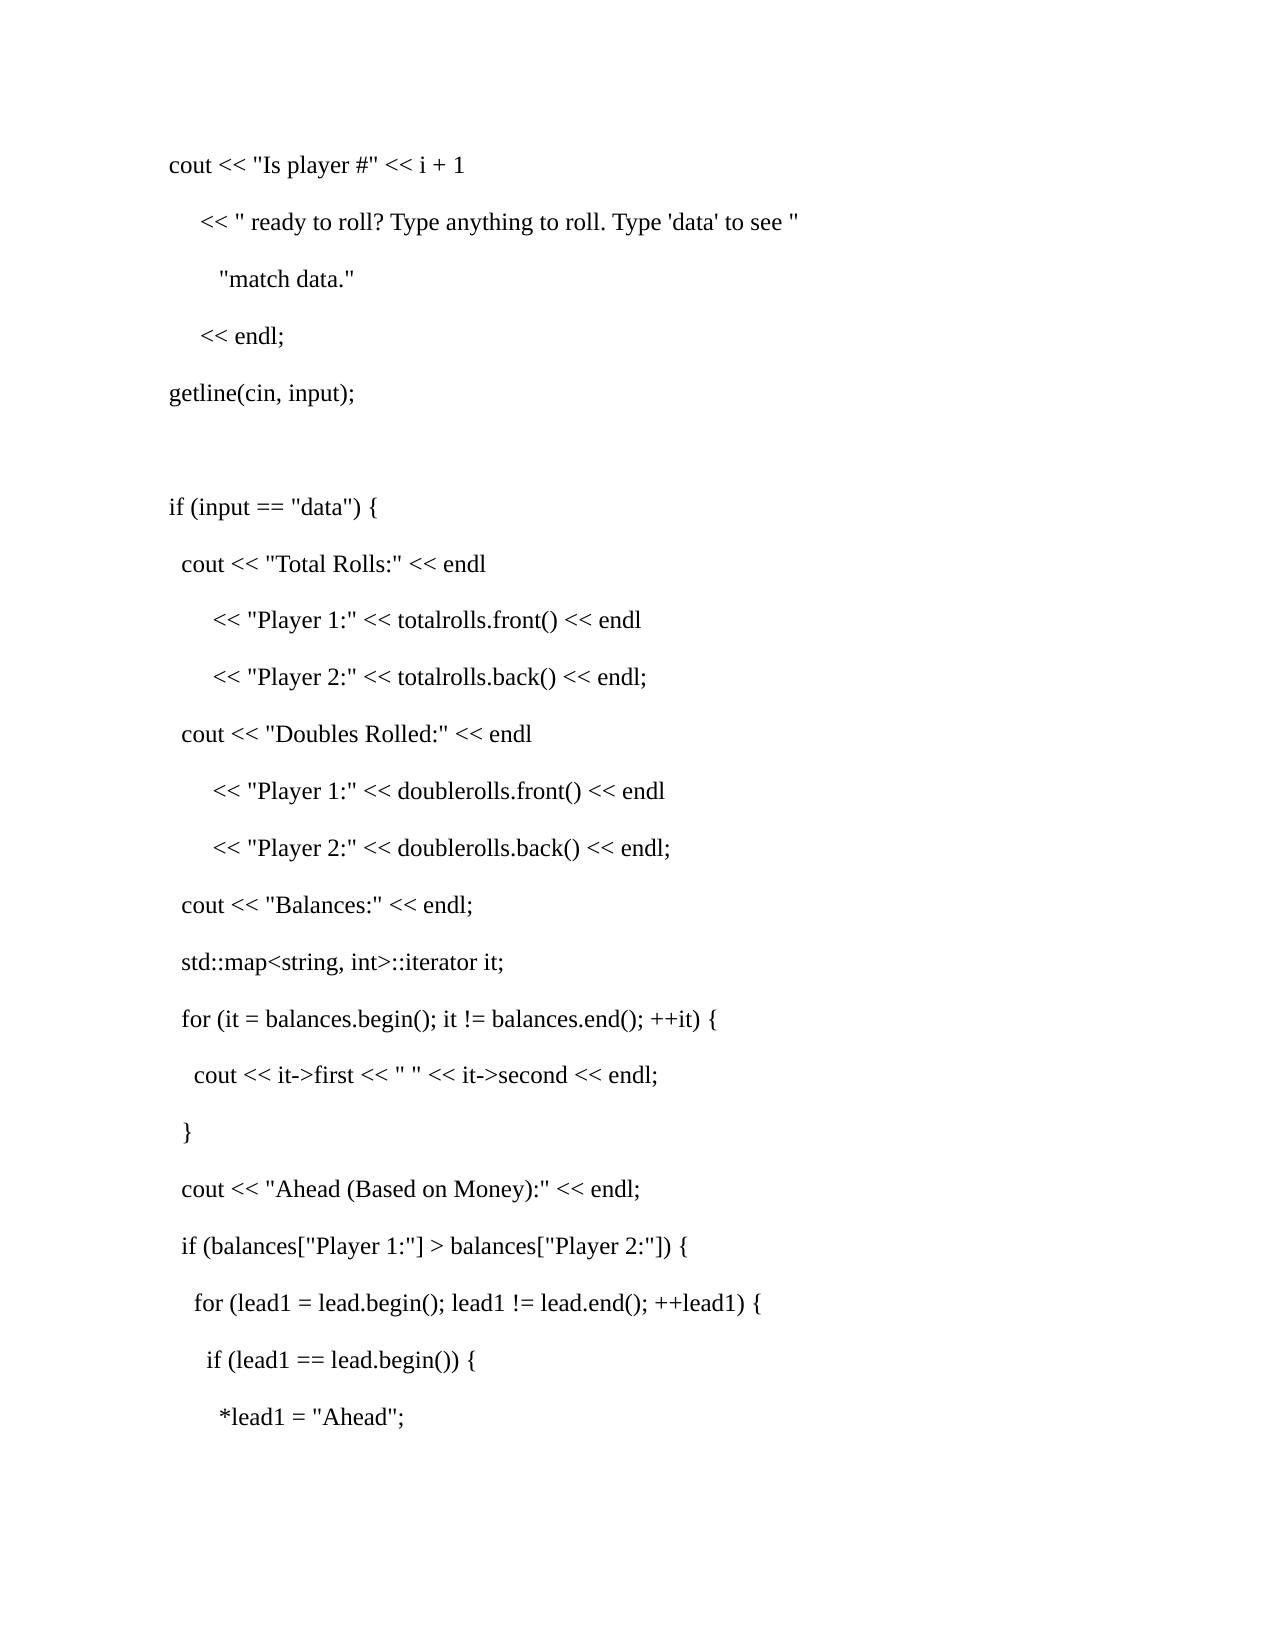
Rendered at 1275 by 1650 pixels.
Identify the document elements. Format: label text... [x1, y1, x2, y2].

text cout << "Is player #" << i + 1 [119, 151, 1134, 179]
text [119, 1288, 1134, 1317]
text cout << "Total Rolls:" << endl [119, 549, 1134, 577]
text getline(cin, input); [119, 378, 1134, 407]
text *lead1 = "Ahead"; [119, 1402, 1134, 1431]
text << "Player 2:" << doublerolls.back() << endl; [119, 833, 1134, 862]
text } [119, 1117, 1134, 1146]
text std::map<string, int>::iterator it; [119, 947, 1134, 976]
text << "Player 1:" << totalrolls.front() << endl [119, 606, 1134, 634]
text << endl; [119, 321, 1134, 350]
text cout << "Balances:" << endl; [119, 890, 1134, 919]
text if (input == "data") { [119, 492, 1134, 521]
text << "Player 2:" << totalrolls.back() << endl; [119, 662, 1134, 691]
text cout << "Ahead (Based on Money):" << endl; [119, 1174, 1134, 1203]
text if (lead1 == lead.begin()) { [119, 1345, 1134, 1374]
text "match data." [119, 264, 1134, 293]
text cout << "Doubles Rolled:" << endl [119, 719, 1134, 748]
text << " ready to roll? Type anything to roll. Type 'data' to see " [119, 207, 1134, 236]
text << "Player 1:" << doublerolls.front() << endl [119, 776, 1134, 805]
text if (balances["Player 1:"] > balances["Player 2:"]) { [119, 1231, 1134, 1260]
text for (it = balances.begin(); it != balances.end(); ++it) { [119, 1004, 1134, 1032]
text cout << it->first << " " << it->second << endl; [119, 1061, 1134, 1089]
